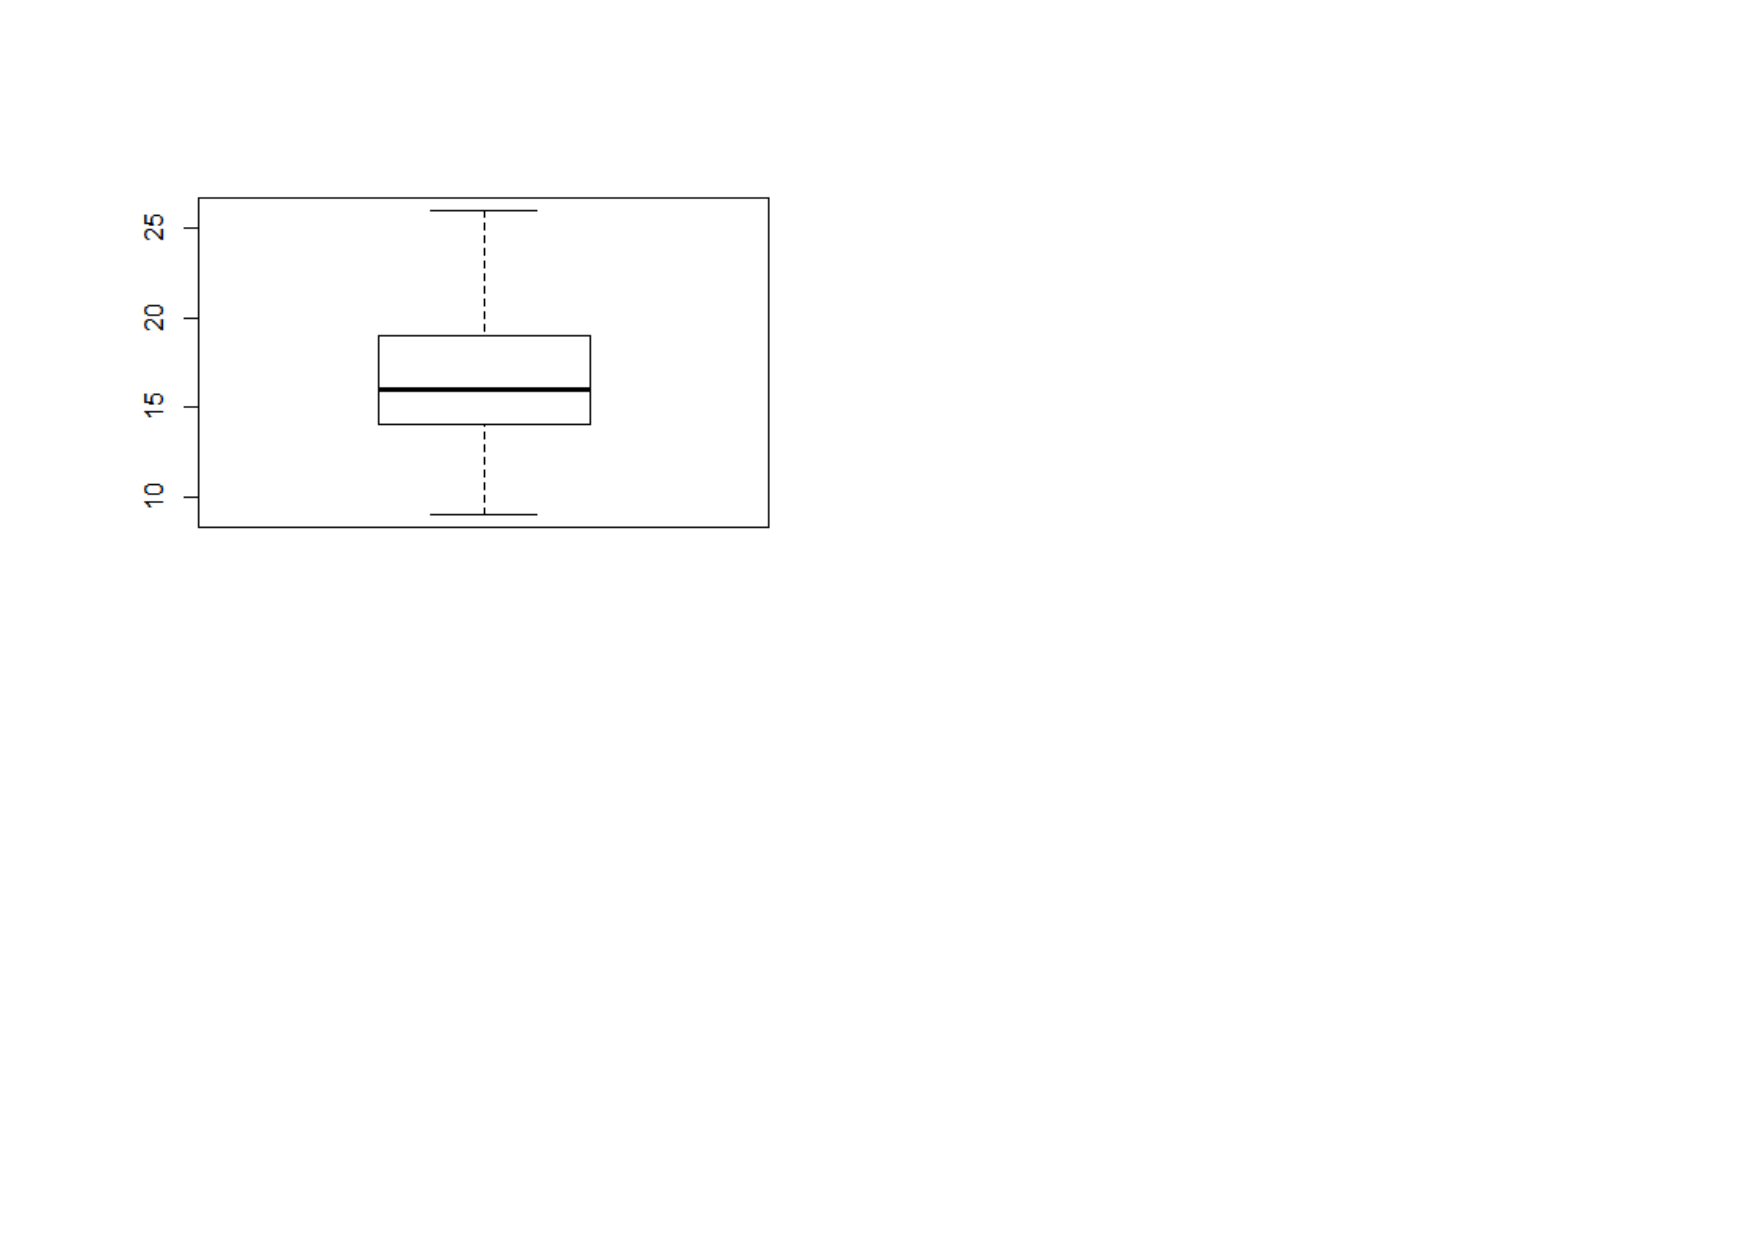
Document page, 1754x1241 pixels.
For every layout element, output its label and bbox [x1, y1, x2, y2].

picture [75, 75, 833, 682]
